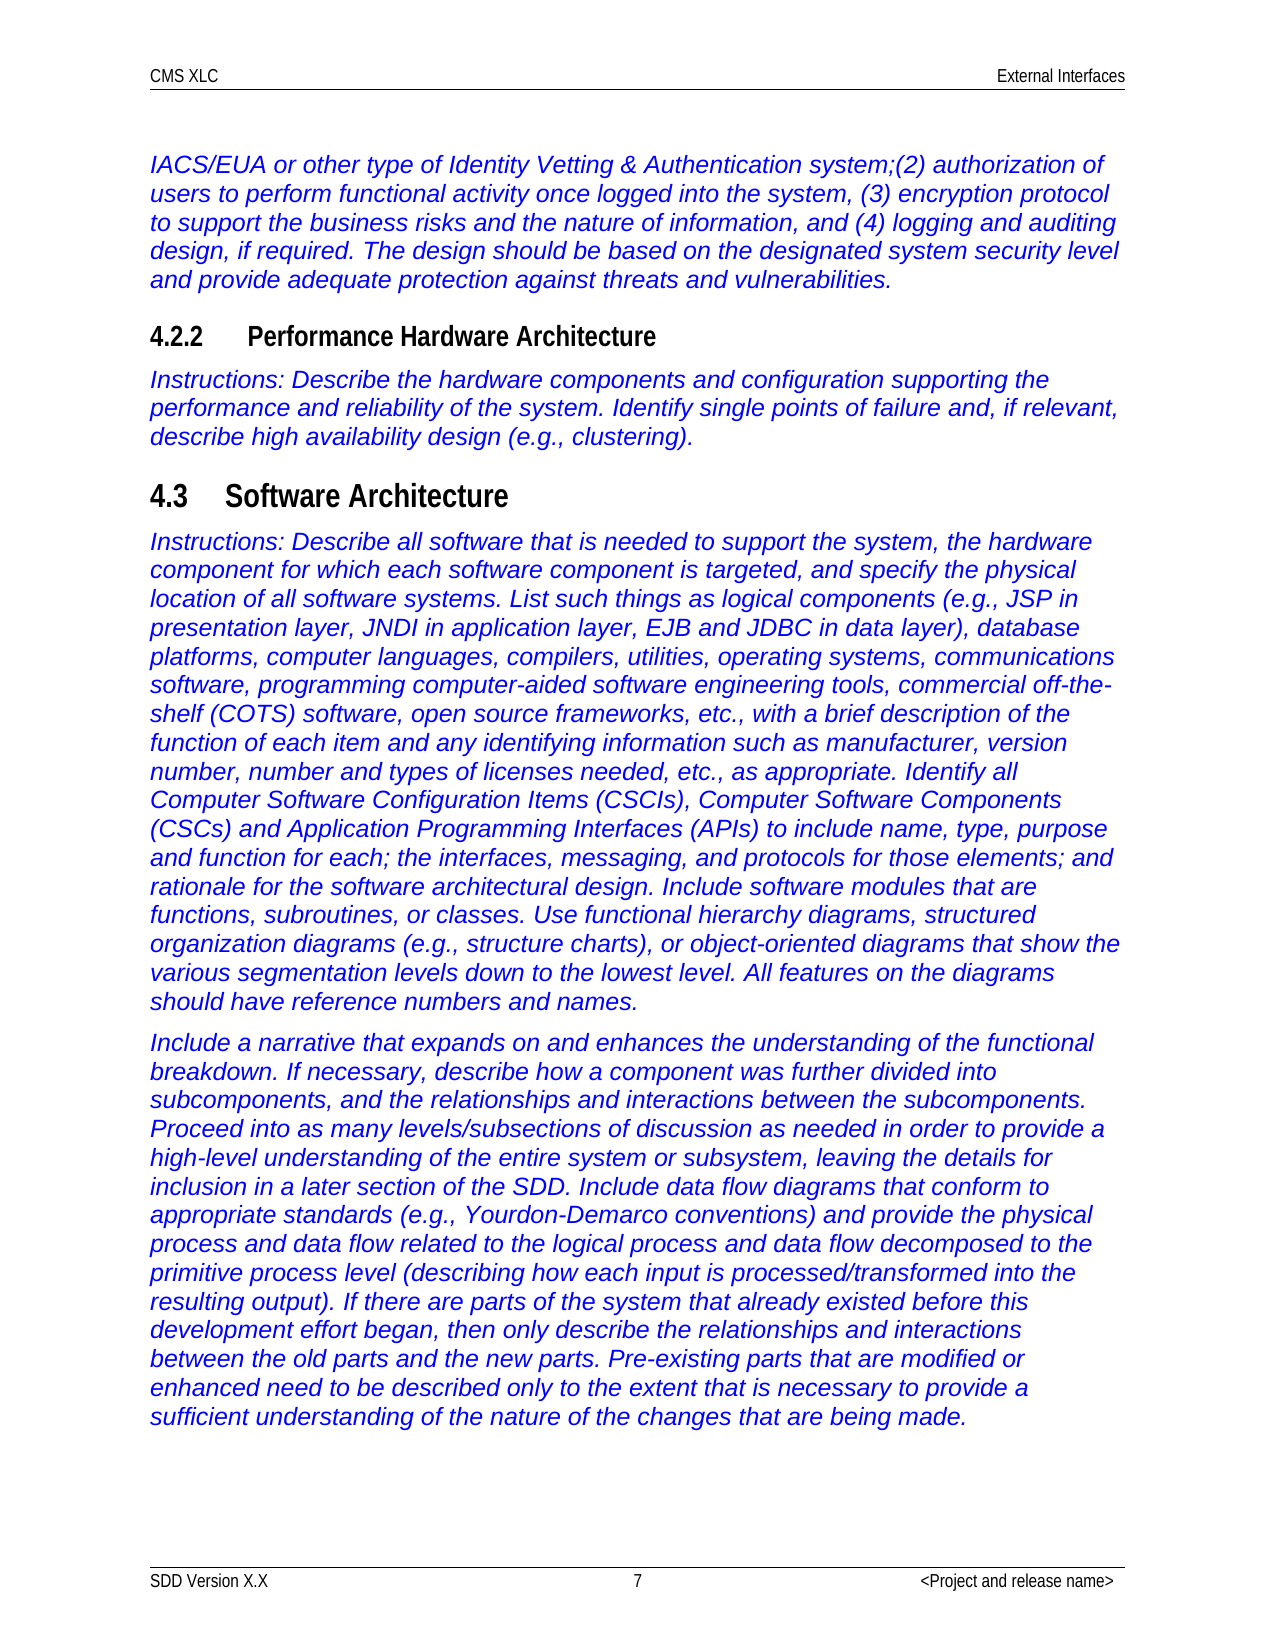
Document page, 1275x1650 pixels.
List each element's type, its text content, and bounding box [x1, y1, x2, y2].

text Instructions: Describe the hardware components and configuration supporting the performance and reliability of the system. Identify single points of failure and, if relevant, describe high availability design (e.g., clustering). [150, 365, 1125, 451]
subtitle Performance Hardware Architecture [150, 319, 1125, 352]
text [150, 150, 1125, 294]
text Instructions: Describe all software that is needed to support the system, the hardware component for which each software component is targeted, and specify the physical location of all software systems. List such things as logical components (e.g., JSP in presentation layer, JNDI in application layer, EJB and JDBC in data layer), database platforms, computer languages, compilers, utilities, operating systems, communications software, programming computer-aided software engineering tools, commercial off-the-shelf (COTS) software, open source frameworks, etc., with a brief description of the function of each item and any identifying information such as manufacturer, version number, number and types of licenses needed, etc., as appropriate. Identify all Computer Software Configuration Items (CSCIs), Computer Software Components (CSCs) and Application Programming Interfaces (APIs) to include name, type, purpose and function for each; the interfaces, messaging, and protocols for those elements; and rationale for the software architectural design. Include software modules that are functions, subroutines, or classes. Use functional hierarchy diagrams, structured organization diagrams (e.g., structure charts), or object-oriented diagrams that show the various segmentation levels down to the lowest level. All features on the diagrams should have reference numbers and names. [150, 527, 1125, 1015]
subtitle Software Architecture [150, 476, 1125, 514]
text Include a narrative that expands on and enhances the understanding of the functional breakdown. If necessary, describe how a component was further divided into subcomponents, and the relationships and interactions between the subcomponents. Proceed into as many levels/subsections of discussion as needed in order to provide a high-level understanding of the entire system or subsystem, leaving the details for inclusion in a later section of the SDD. Include data flow diagrams that conform to appropriate standards (e.g., Yourdon-Demarco conventions) and provide the physical process and data flow related to the logical process and data flow decomposed to the primitive process level (describing how each input is processed/transformed into the resulting output). If there are parts of the system that already existed before this development effort began, then only describe the relationships and interactions between the old parts and the new parts. Pre-existing parts that are modified or enhanced need to be described only to the extent that is necessary to provide a sufficient understanding of the nature of the changes that are being made. [150, 1028, 1125, 1430]
